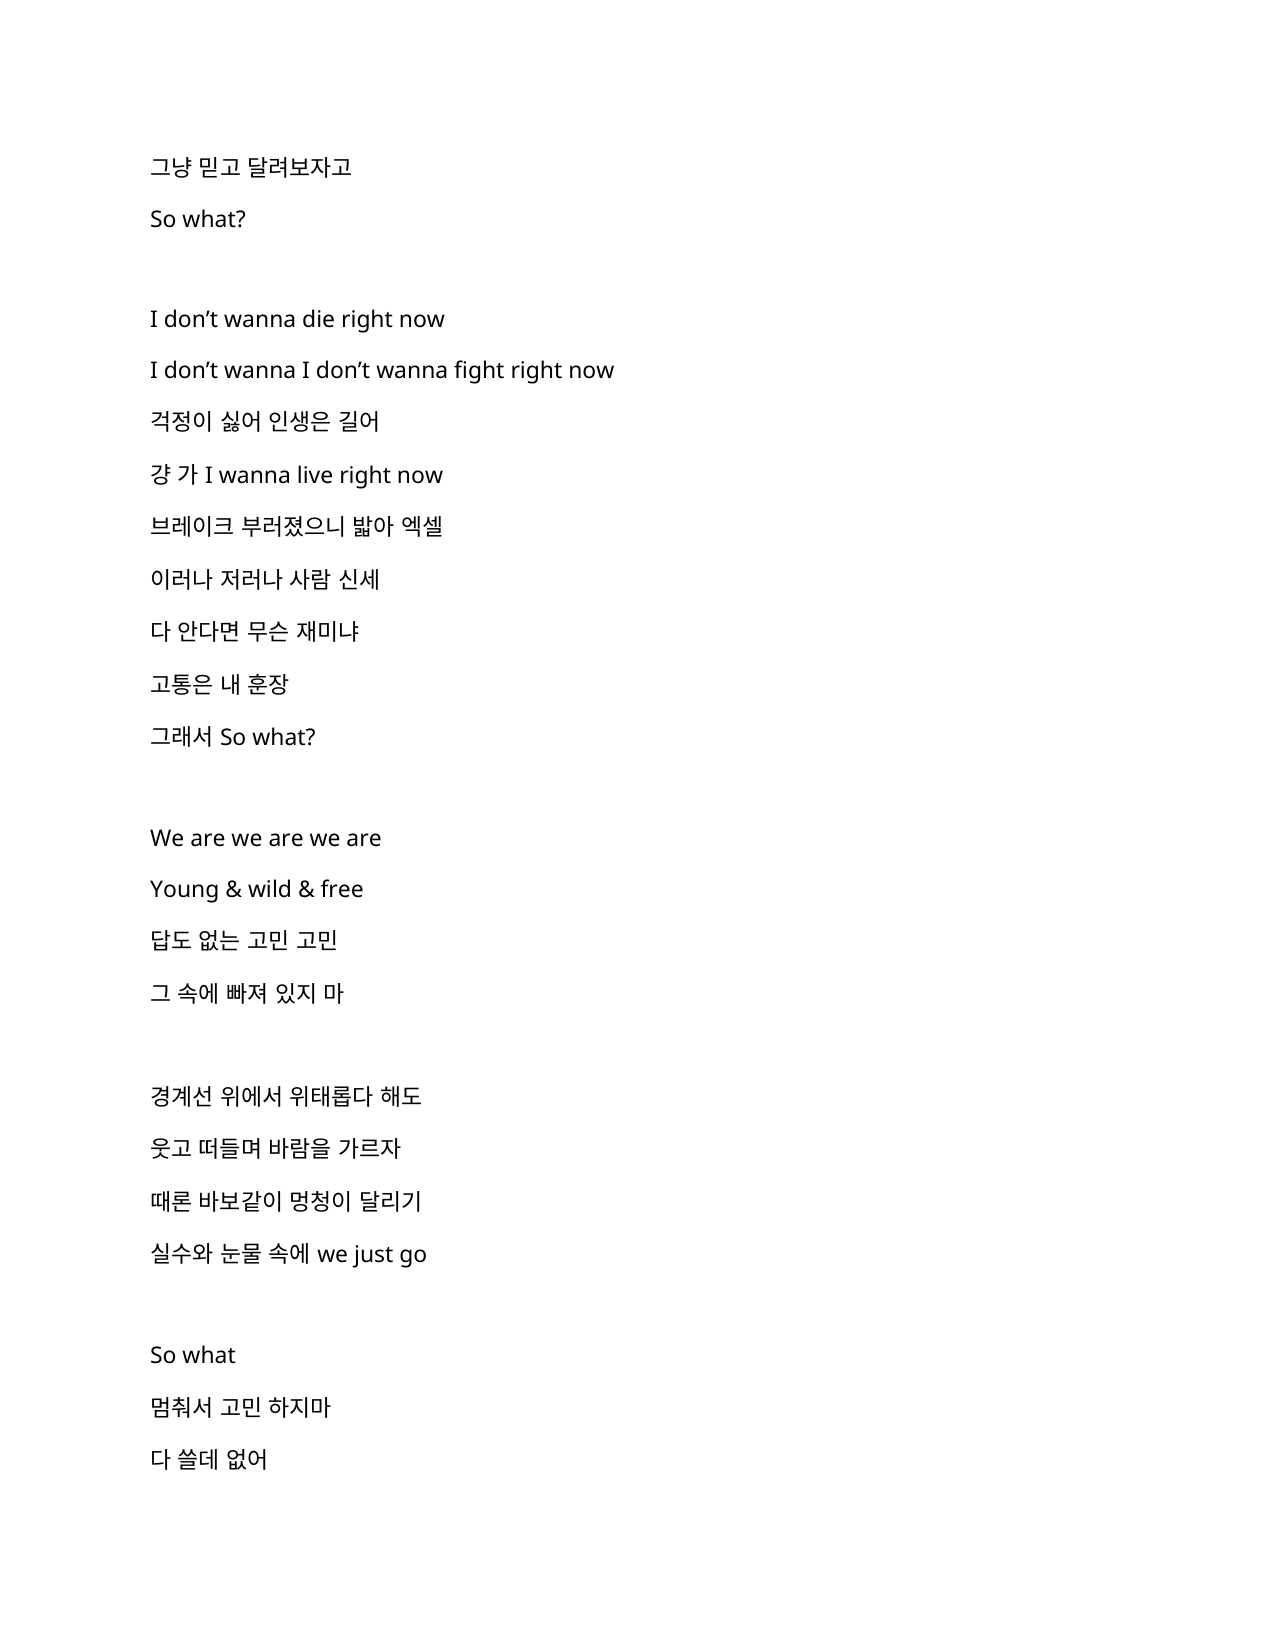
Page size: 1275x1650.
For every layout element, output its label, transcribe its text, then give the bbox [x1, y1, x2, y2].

text 웃고 떠들며 바람을 가르자 [150, 1131, 1125, 1164]
text 답도 없는 고민 고민 [150, 923, 1125, 956]
text Young & wild & free [150, 873, 1125, 904]
text 이러나 저러나 사람 신세 [150, 562, 1125, 595]
text I don’t wanna die right now [150, 303, 1125, 334]
text So what? [150, 202, 1125, 234]
text 경계선 위에서 위태롭다 해도 [150, 1078, 1125, 1112]
text 고통은 내 훈장 [150, 667, 1125, 700]
text 그냥 믿고 달려보자고 [150, 150, 1125, 183]
text 실수와 눈물 속에 we just go [150, 1236, 1125, 1269]
text 걍 가 I wanna live right now [150, 457, 1125, 490]
text I don’t wanna I don’t wanna fight right now [150, 354, 1125, 385]
text 다 쓸데 없어 [150, 1442, 1125, 1475]
text 다 안다면 무슨 재미냐 [150, 614, 1125, 647]
text 멈춰서 고민 하지마 [150, 1389, 1125, 1423]
text We are we are we are [150, 822, 1125, 853]
text 브레이크 부러졌으니 밟아 엑셀 [150, 509, 1125, 542]
text 그 속에 빠져 있지 마 [150, 976, 1125, 1009]
text 그래서 So what? [150, 719, 1125, 753]
text So what [150, 1339, 1125, 1370]
text 때론 바보같이 멍청이 달리기 [150, 1183, 1125, 1217]
text 걱정이 싫어 인생은 길어 [150, 404, 1125, 437]
